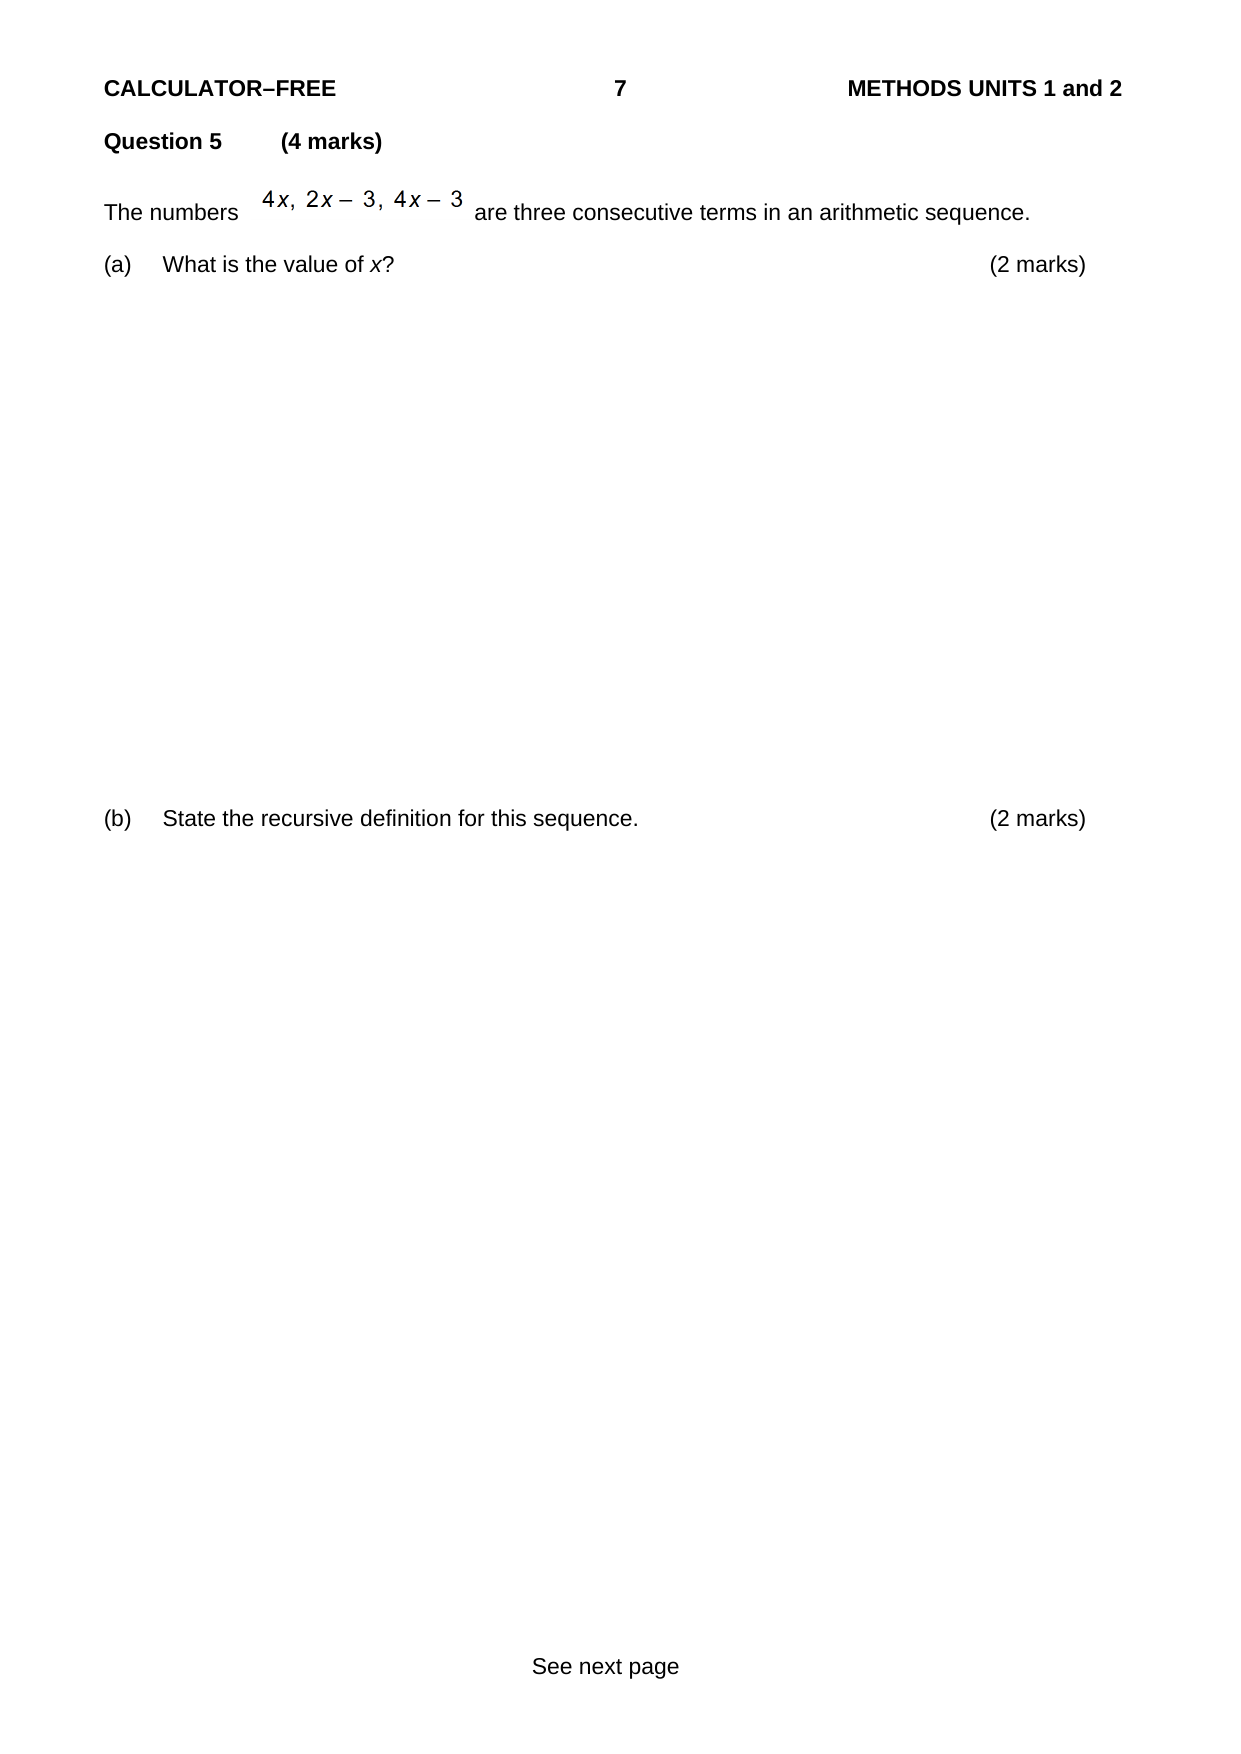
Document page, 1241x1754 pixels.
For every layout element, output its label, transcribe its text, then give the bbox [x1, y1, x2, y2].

picture [251, 180, 475, 220]
text Question 5 (4 marks) [103, 128, 1107, 154]
text (a) What is the value of x? (2 marks) [103, 251, 1122, 278]
text The numbers are three consecutive terms in an arithmetic sequence. [103, 180, 1107, 225]
text (b) State the recursive definition for this sequence. (2 marks) [103, 805, 1137, 831]
